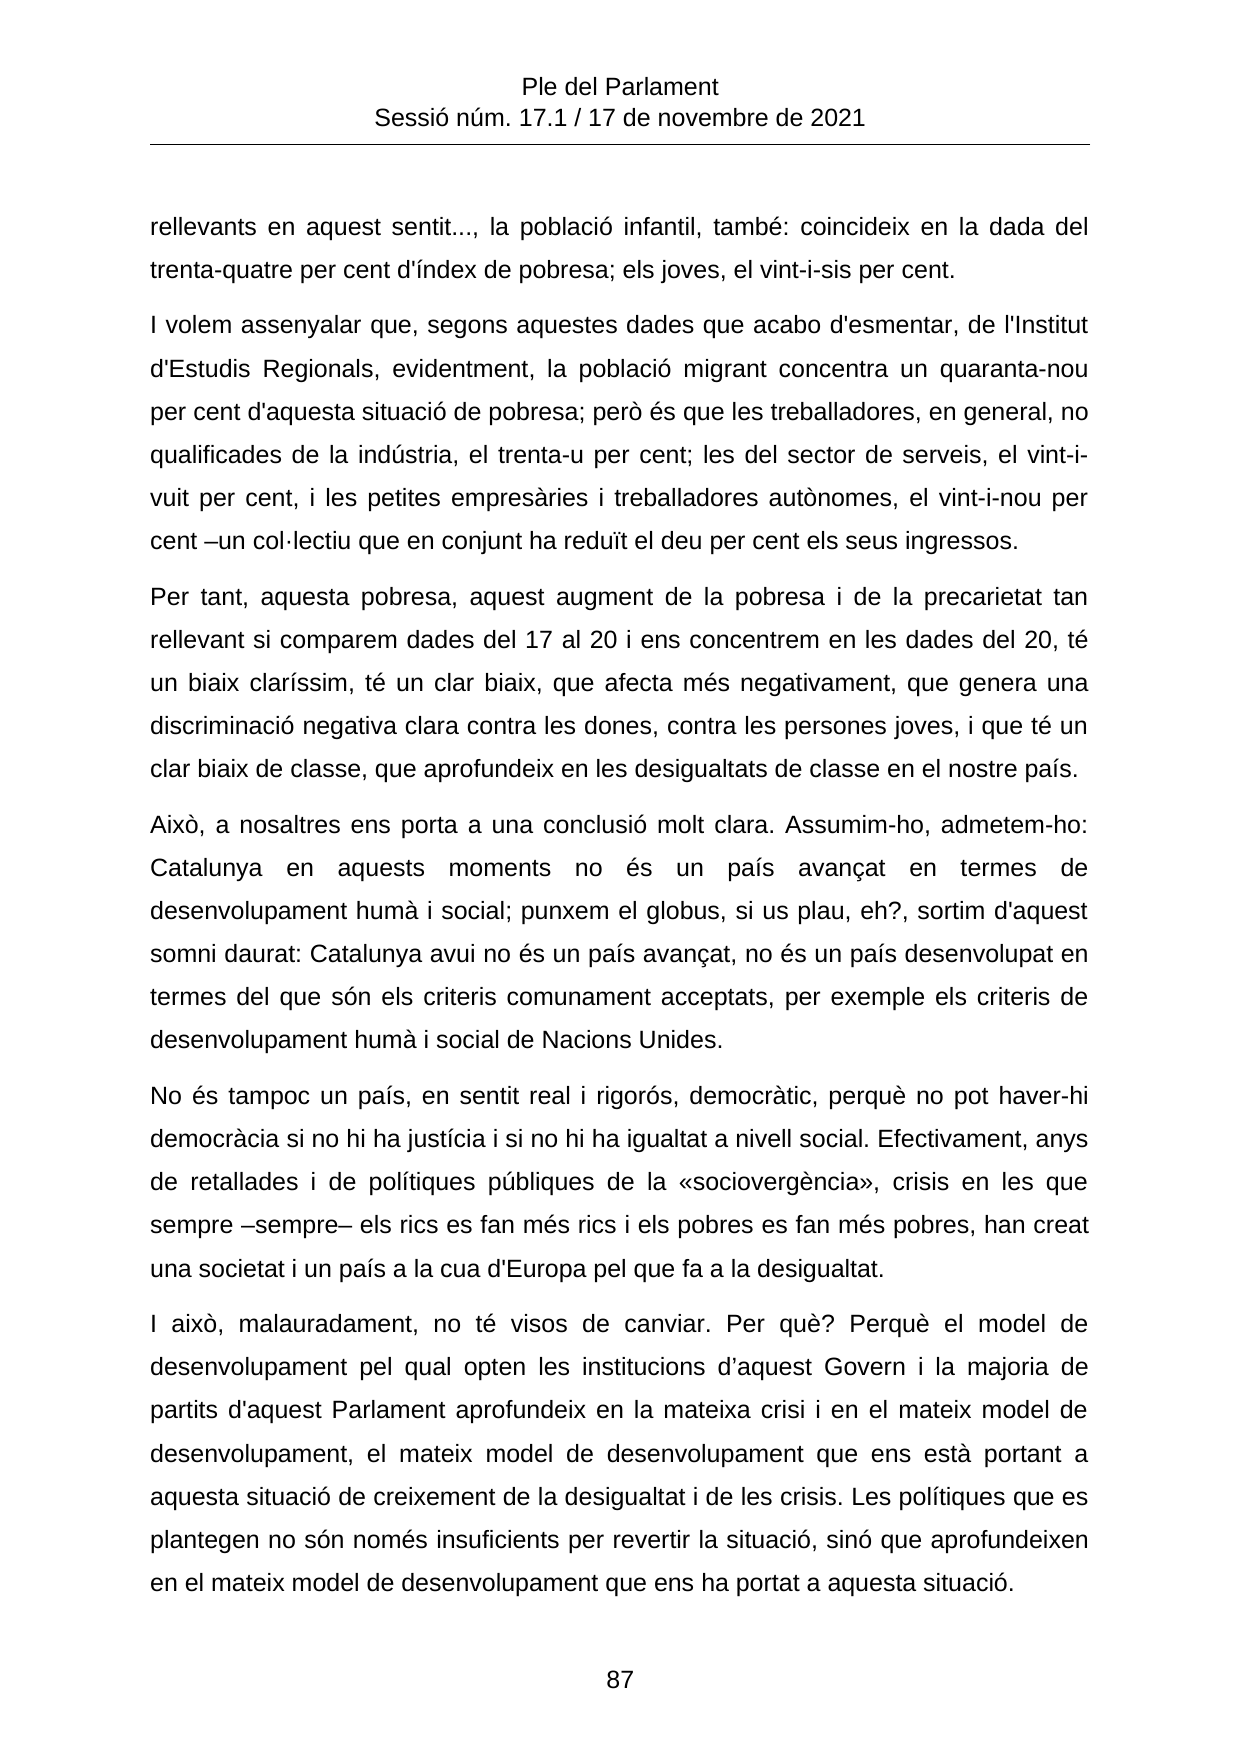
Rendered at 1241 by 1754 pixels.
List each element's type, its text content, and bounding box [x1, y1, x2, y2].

text No és tampoc un país, en sentit real i rigorós, democràtic, perquè no pot haver-hi democràcia si no hi ha justícia i si no hi ha igualtat a nivell social. Efectivament, anys de retallades i de polítiques públiques de la «sociovergència», crisis en les que sempre –sempre– els rics es fan més rics i els pobres es fan més pobres, han creat una societat i un país a la cua d'Europa pel que fa a la desigualtat. [150, 1081, 1090, 1282]
text Això, a nosaltres ens porta a una conclusió molt clara. Assumim-ho, admetem-ho: Catalunya en aquests moments no és un país avançat en termes de desenvolupament humà i social; punxem el globus, si us plau, eh?, sortim d'aquest somni daurat: Catalunya avui no és un país avançat, no és un país desenvolupat en termes del que són els criteris comunament acceptats, per exemple els criteris de desenvolupament humà i social de Nacions Unides. [150, 810, 1090, 1054]
text I això, malauradament, no té visos de canviar. Per què? Perquè el model de desenvolupament pel qual opten les institucions d’aquest Govern i la majoria de partits d'aquest Parlament aprofundeix en la mateixa crisi i en el mateix model de desenvolupament, el mateix model de desenvolupament que ens està portant a aquesta situació de creixement de la desigualtat i de les crisis. Les polítiques que es plantegen no són només insuficients per revertir la situació, sinó que aprofundeixen en el mateix model de desenvolupament que ens ha portat a aquesta situació. [150, 1309, 1090, 1597]
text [150, 212, 1090, 284]
text I volem assenyalar que, segons aquestes dades que acabo d'esmentar, de l'Institut d'Estudis Regionals, evidentment, la població migrant concentra un quaranta-nou per cent d'aquesta situació de pobresa; però és que les treballadores, en general, no qualificades de la indústria, el trenta-u per cent; les del sector de serveis, el vint-i-vuit per cent, i les petites empresàries i treballadores autònomes, el vint-i-nou per cent –un col·lectiu que en conjunt ha reduït el deu per cent els seus ingressos. [150, 311, 1090, 555]
text Per tant, aquesta pobresa, aquest augment de la pobresa i de la precarietat tan rellevant si comparem dades del 17 al 20 i ens concentrem en les dades del 20, té un biaix claríssim, té un clar biaix, que afecta més negativament, que genera una discriminació negativa clara contra les dones, contra les persones joves, i que té un clar biaix de classe, que aprofundeix en les desigualtats de classe en el nostre país. [150, 582, 1090, 783]
